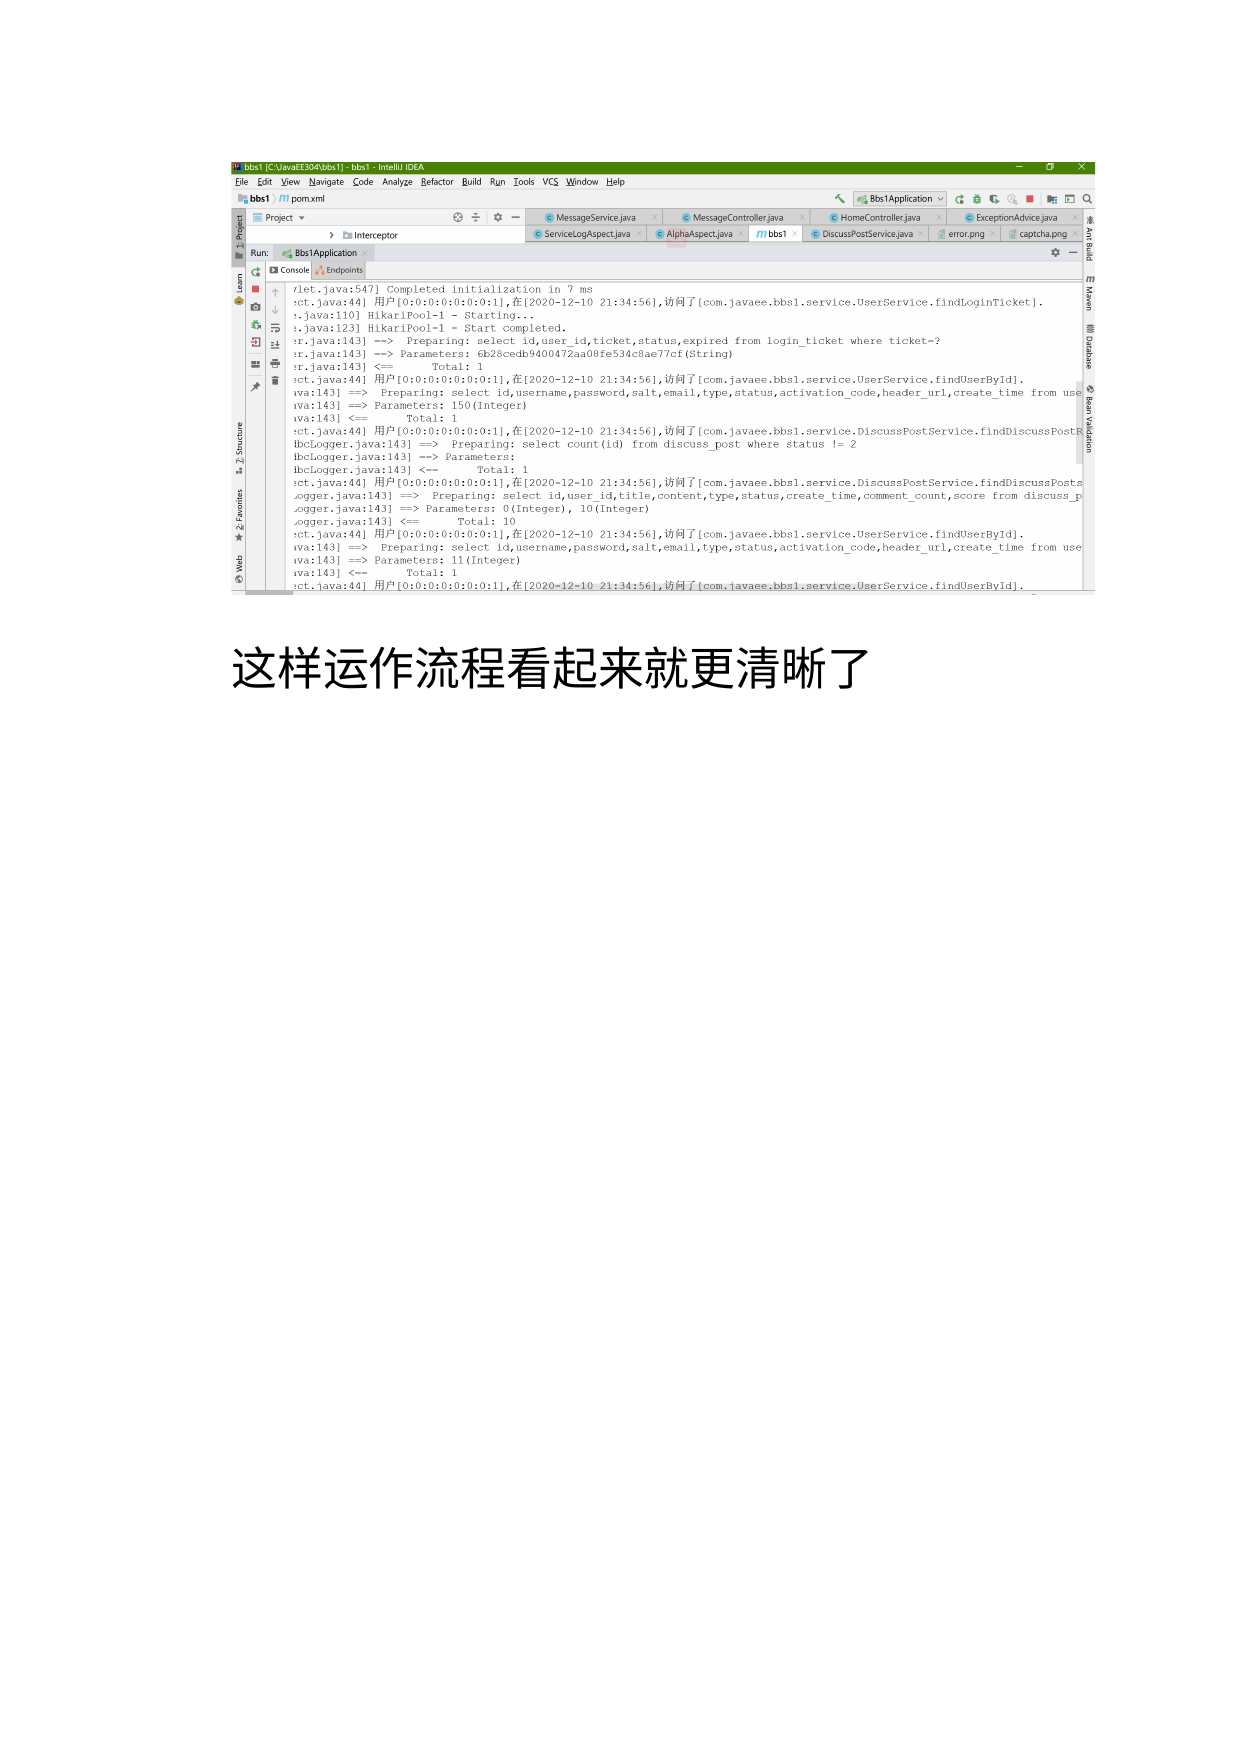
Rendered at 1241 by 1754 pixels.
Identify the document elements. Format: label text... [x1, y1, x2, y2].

picture [231, 162, 1096, 595]
text 这样运作流程看起来就更清晰了 [187, 617, 1053, 714]
